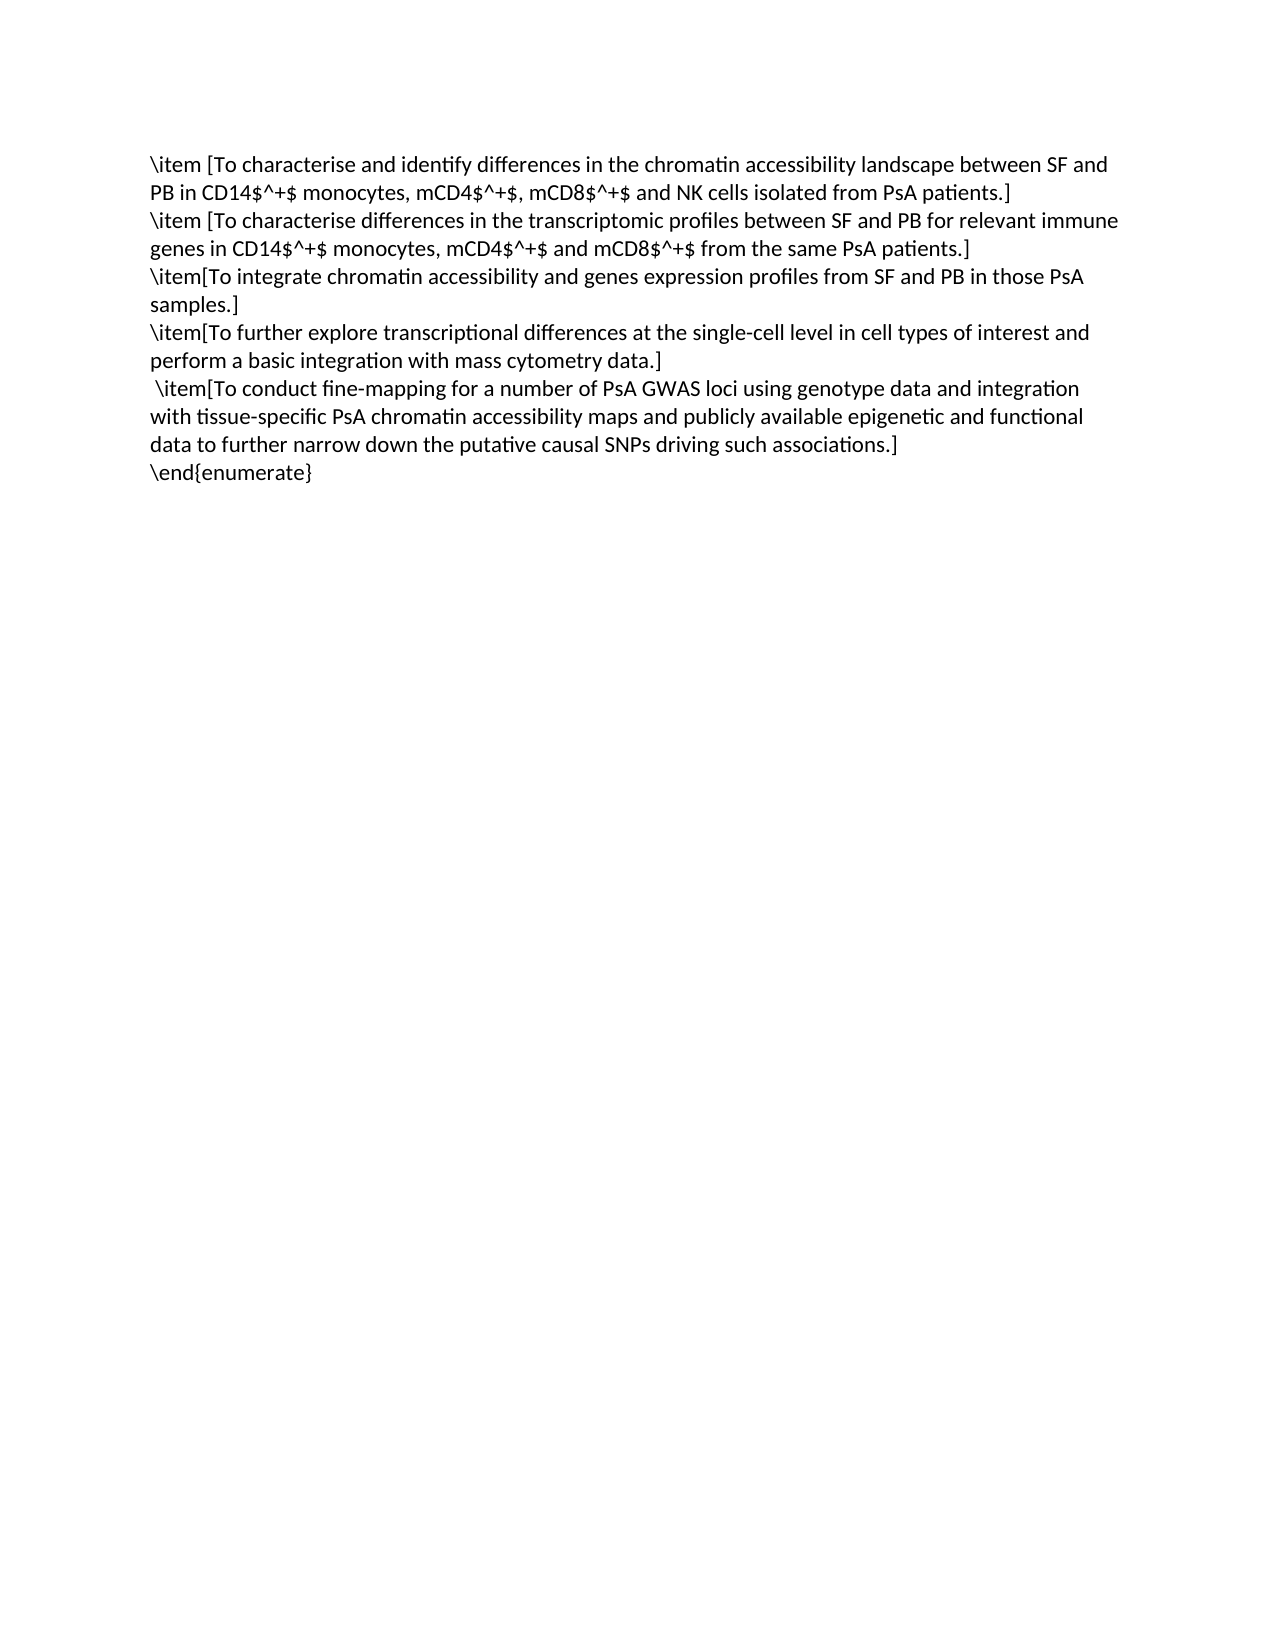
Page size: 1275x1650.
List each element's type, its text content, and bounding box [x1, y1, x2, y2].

text \item [To characterise and identify differences in the chromatin accessibility landscape between SF and PB in CD14$^+$ monocytes, mCD4$^+$, mCD8$^+$ and NK cells isolated from PsA patients.] [150, 150, 1125, 206]
text \item[To conduct fine-mapping for a number of PsA GWAS loci using genotype data and integration with tissue-specific PsA chromatin accessibility maps and publicly available epigenetic and functional data to further narrow down the putative causal SNPs driving such associations.] [150, 374, 1125, 458]
text \item[To further explore transcriptional differences at the single-cell level in cell types of interest and perform a basic integration with mass cytometry data.] [150, 318, 1125, 374]
text \end{enumerate} [150, 458, 1125, 486]
text \item [To characterise differences in the transcriptomic profiles between SF and PB for relevant immune genes in CD14$^+$ monocytes, mCD4$^+$ and mCD8$^+$ from the same PsA patients.] [150, 206, 1125, 262]
text \item[To integrate chromatin accessibility and genes expression profiles from SF and PB in those PsA samples.] [150, 262, 1125, 318]
